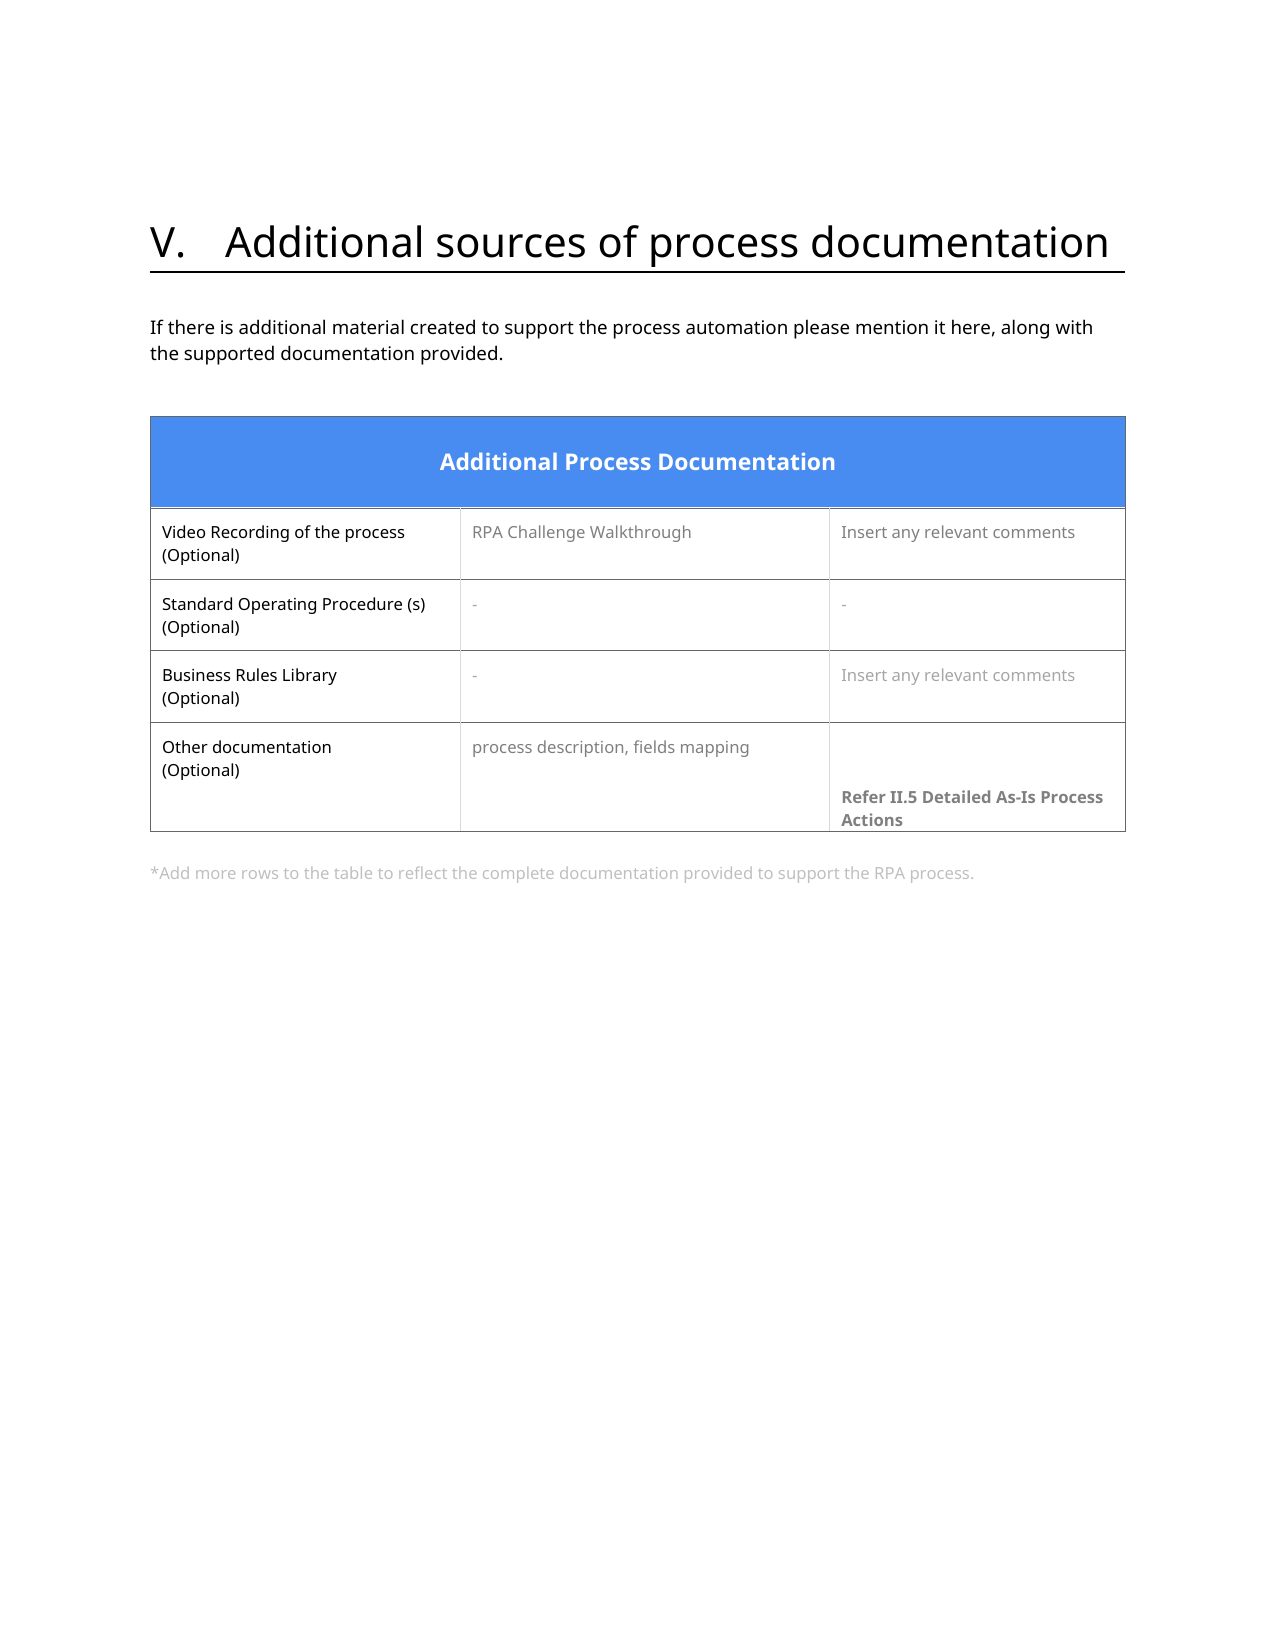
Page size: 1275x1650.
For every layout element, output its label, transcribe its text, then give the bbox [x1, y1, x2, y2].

table_header Additional Process Documentation [151, 417, 1125, 507]
text If there is additional material created to support the process automation please mention it here, along with the supported documentation provided. [150, 314, 1125, 365]
subtitle Additional sources of process documentation [150, 212, 1125, 271]
table_cell - [830, 580, 1125, 650]
table_cell - [461, 580, 829, 650]
subtitle *Add more rows to the table to reflect the complete documentation provided to support the RPA process. [150, 863, 1125, 883]
table_cell RPA Challenge Walkthrough [461, 509, 829, 579]
table_cell Standard Operating Procedure (s) (Optional) [151, 580, 460, 650]
table_cell Insert any relevant comments [830, 509, 1125, 579]
table_cell Business Rules Library (Optional) [151, 651, 460, 722]
table_cell Insert any relevant comments [830, 651, 1125, 722]
table_cell Refer II.5 Detailed As-Is Process Actions [830, 723, 1125, 831]
table_cell process description, fields mapping [461, 723, 829, 831]
table_cell Other documentation (Optional) [151, 723, 460, 831]
table_cell - [461, 651, 829, 722]
table_cell Video Recording of the process (Optional) [151, 509, 460, 579]
